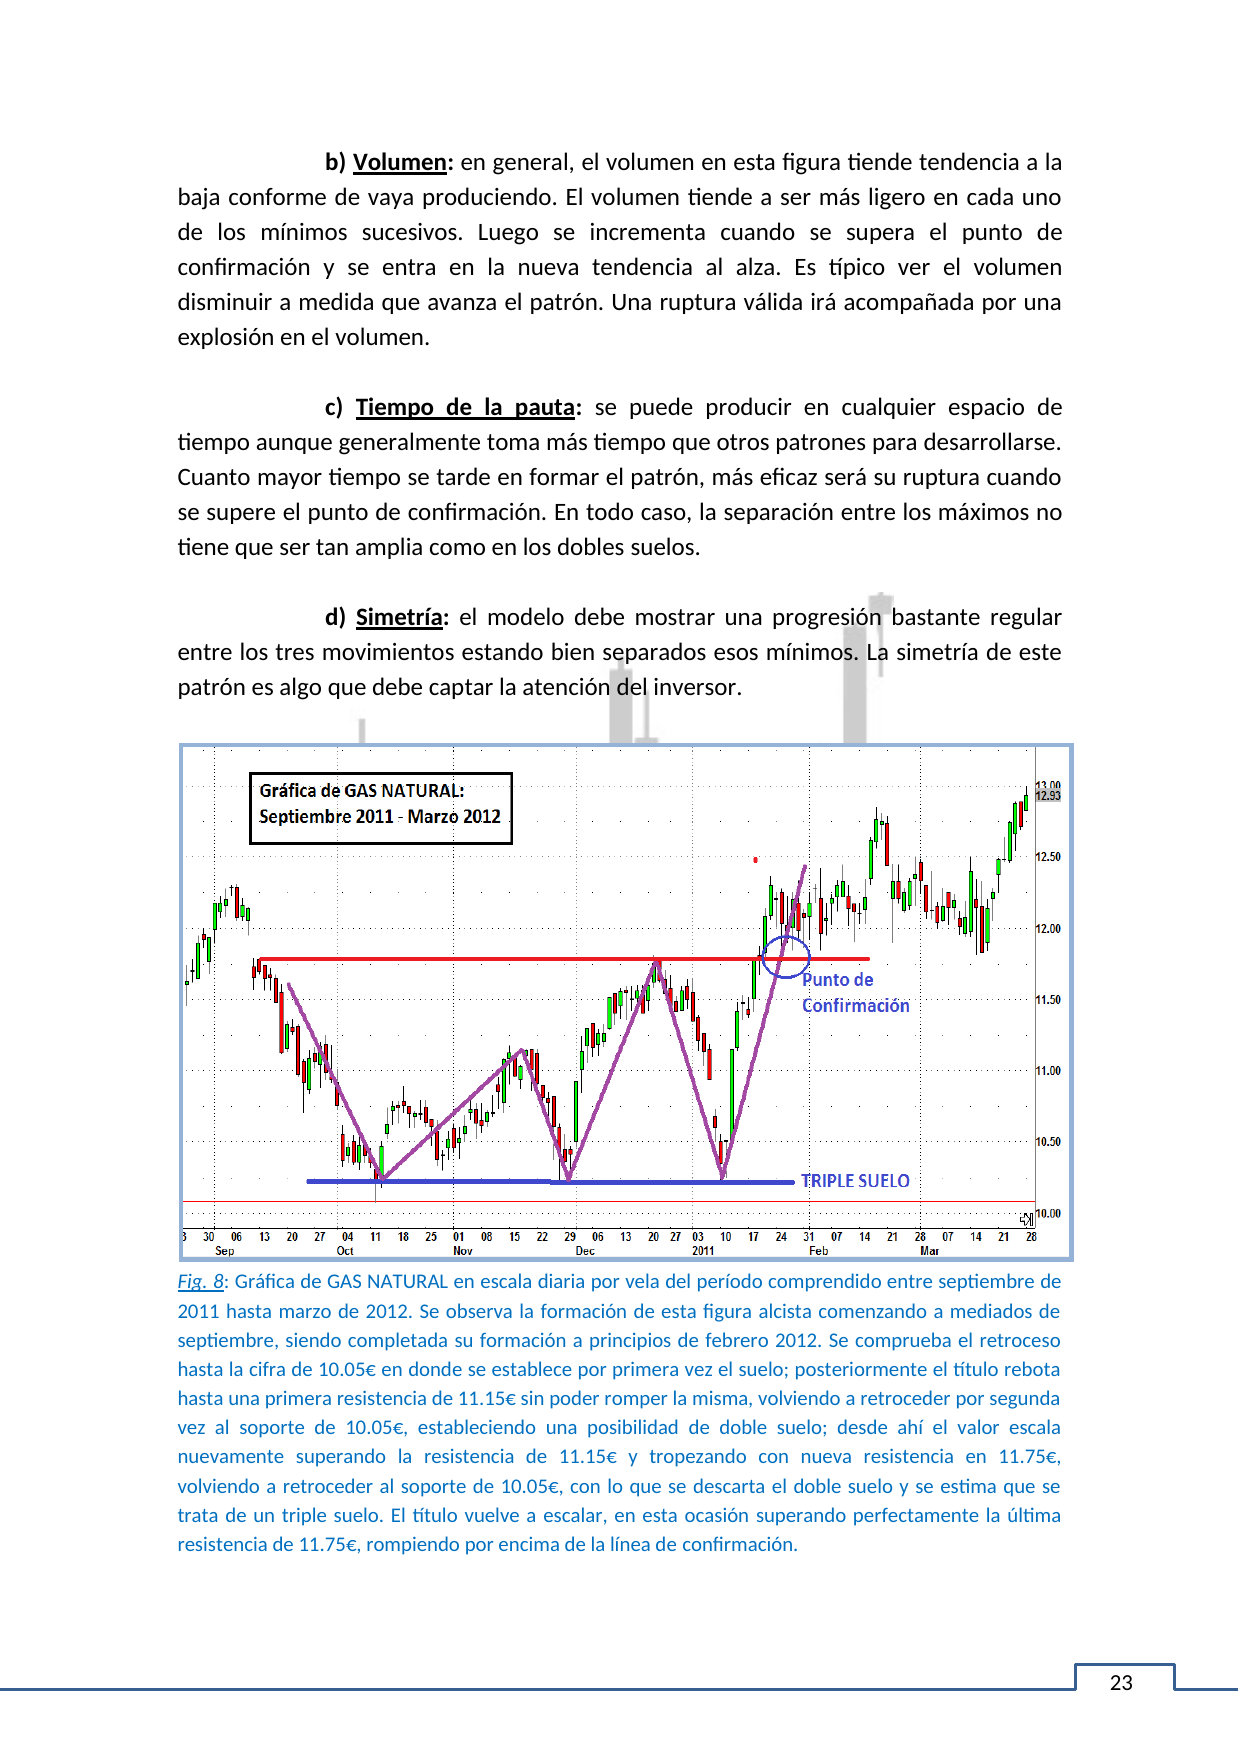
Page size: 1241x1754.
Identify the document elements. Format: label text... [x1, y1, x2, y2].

list Tiempo de la pauta: se puede producir en cualquier espacio de tiempo aunque generalmente toma más tiempo que otros patrones para desarrollarse. Cuanto mayor tiempo se tarde en formar el patrón, más eficaz será su ruptura cuando se supere el punto de confirmación. En todo caso, la separación entre los máximos no tiene que ser tan amplia como en los dobles suelos. [177, 391, 1064, 561]
list Volumen: en general, el volumen en esta figura tiende tendencia a la baja conforme de vaya produciendo. El volumen tiende a ser más ligero en cada uno de los mínimos sucesivos. Luego se incrementa cuando se supera el punto de confirmación y se entra en la nueva tendencia al alza. Es típico ver el volumen disminuir a medida que avanza el patrón. Una ruptura válida irá acompañada por una explosión en el volumen. [177, 146, 1063, 351]
picture [349, 592, 894, 743]
picture [183, 747, 1069, 1257]
picture [1091, 1666, 1159, 1698]
